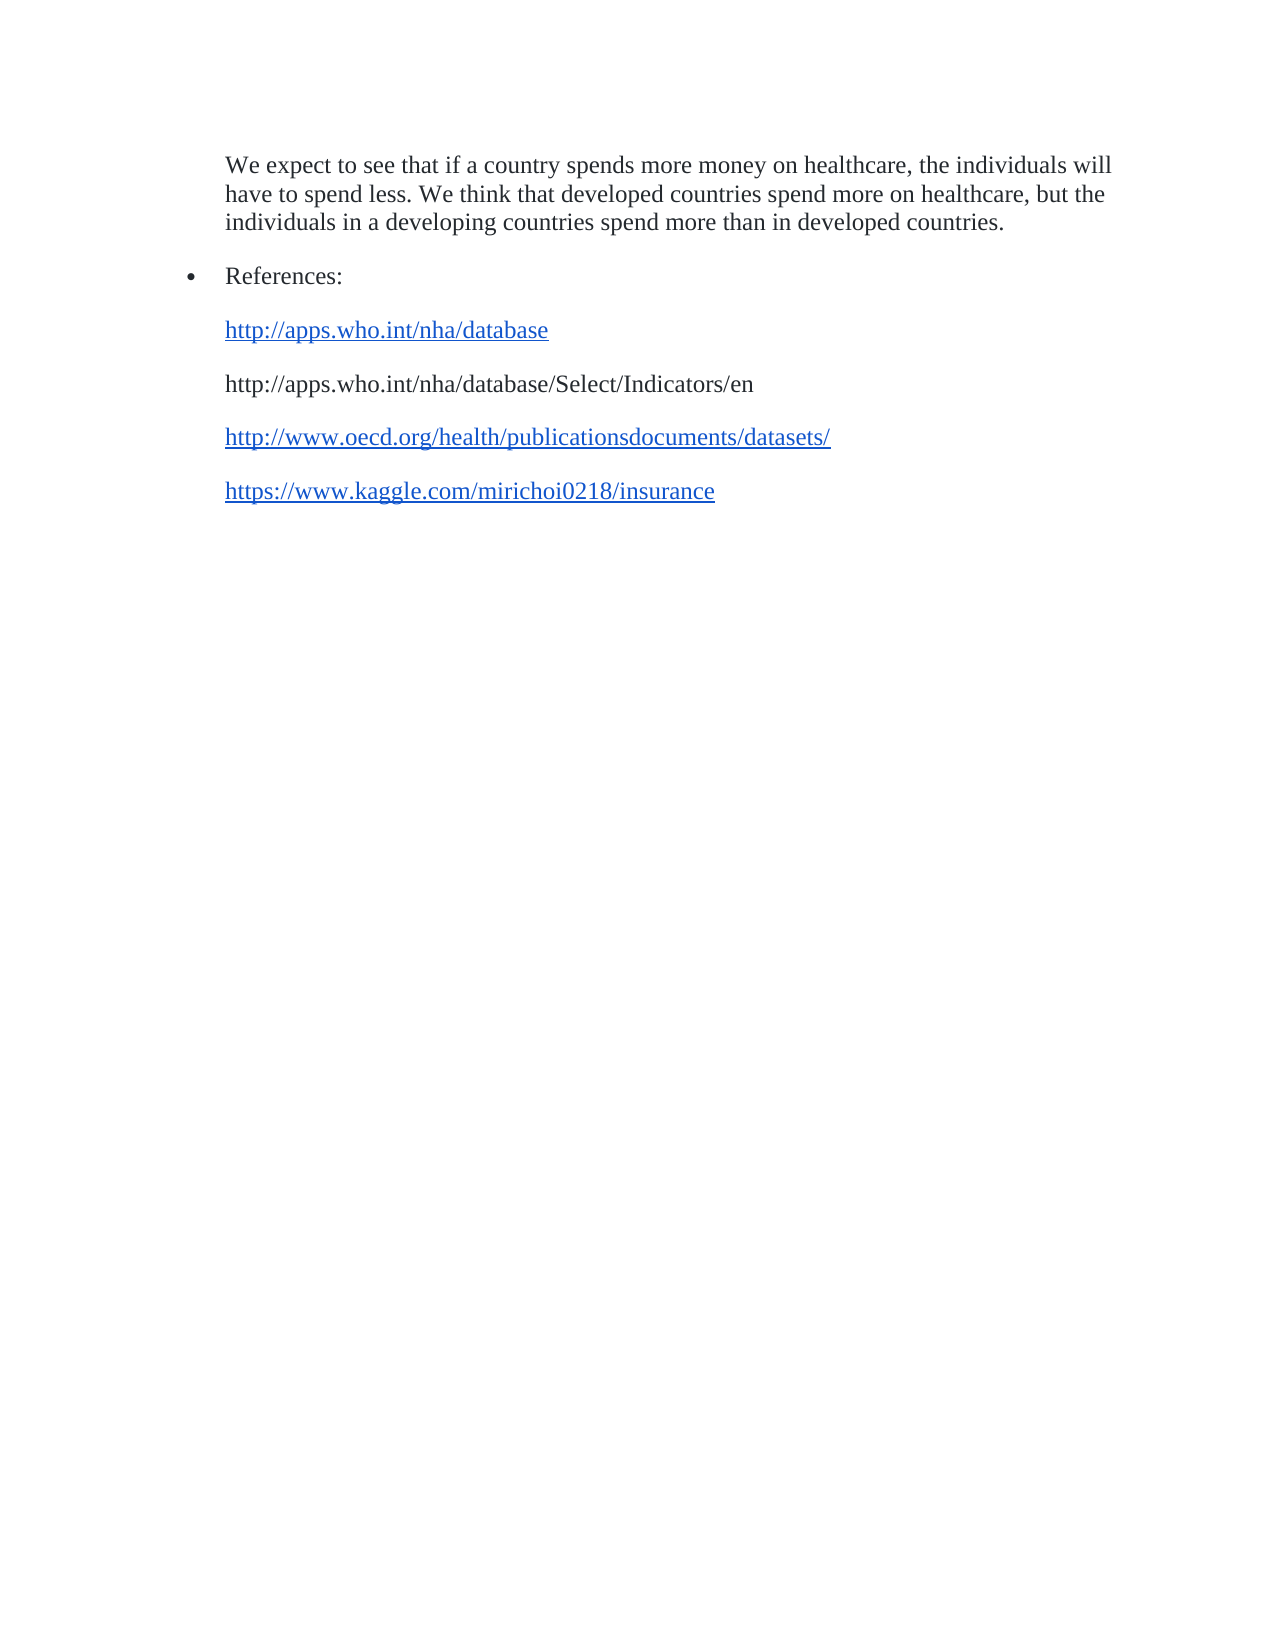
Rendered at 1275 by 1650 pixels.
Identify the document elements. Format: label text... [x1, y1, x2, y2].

text https://www.kaggle.com/mirichoi0218/insurance [225, 476, 1125, 505]
text We expect to see that if a country spends more money on healthcare, the individuals will have to spend less. We think that developed countries spend more on healthcare, but the individuals in a developing countries spend more than in developed countries. [225, 150, 1125, 236]
text http://apps.who.int/nha/database [225, 315, 1125, 344]
text http://apps.who.int/nha/database/Select/Indicators/en [225, 369, 1125, 397]
text http://www.oecd.org/health/publicationsdocuments/datasets/ [225, 422, 1125, 451]
list References: [187, 261, 1125, 290]
